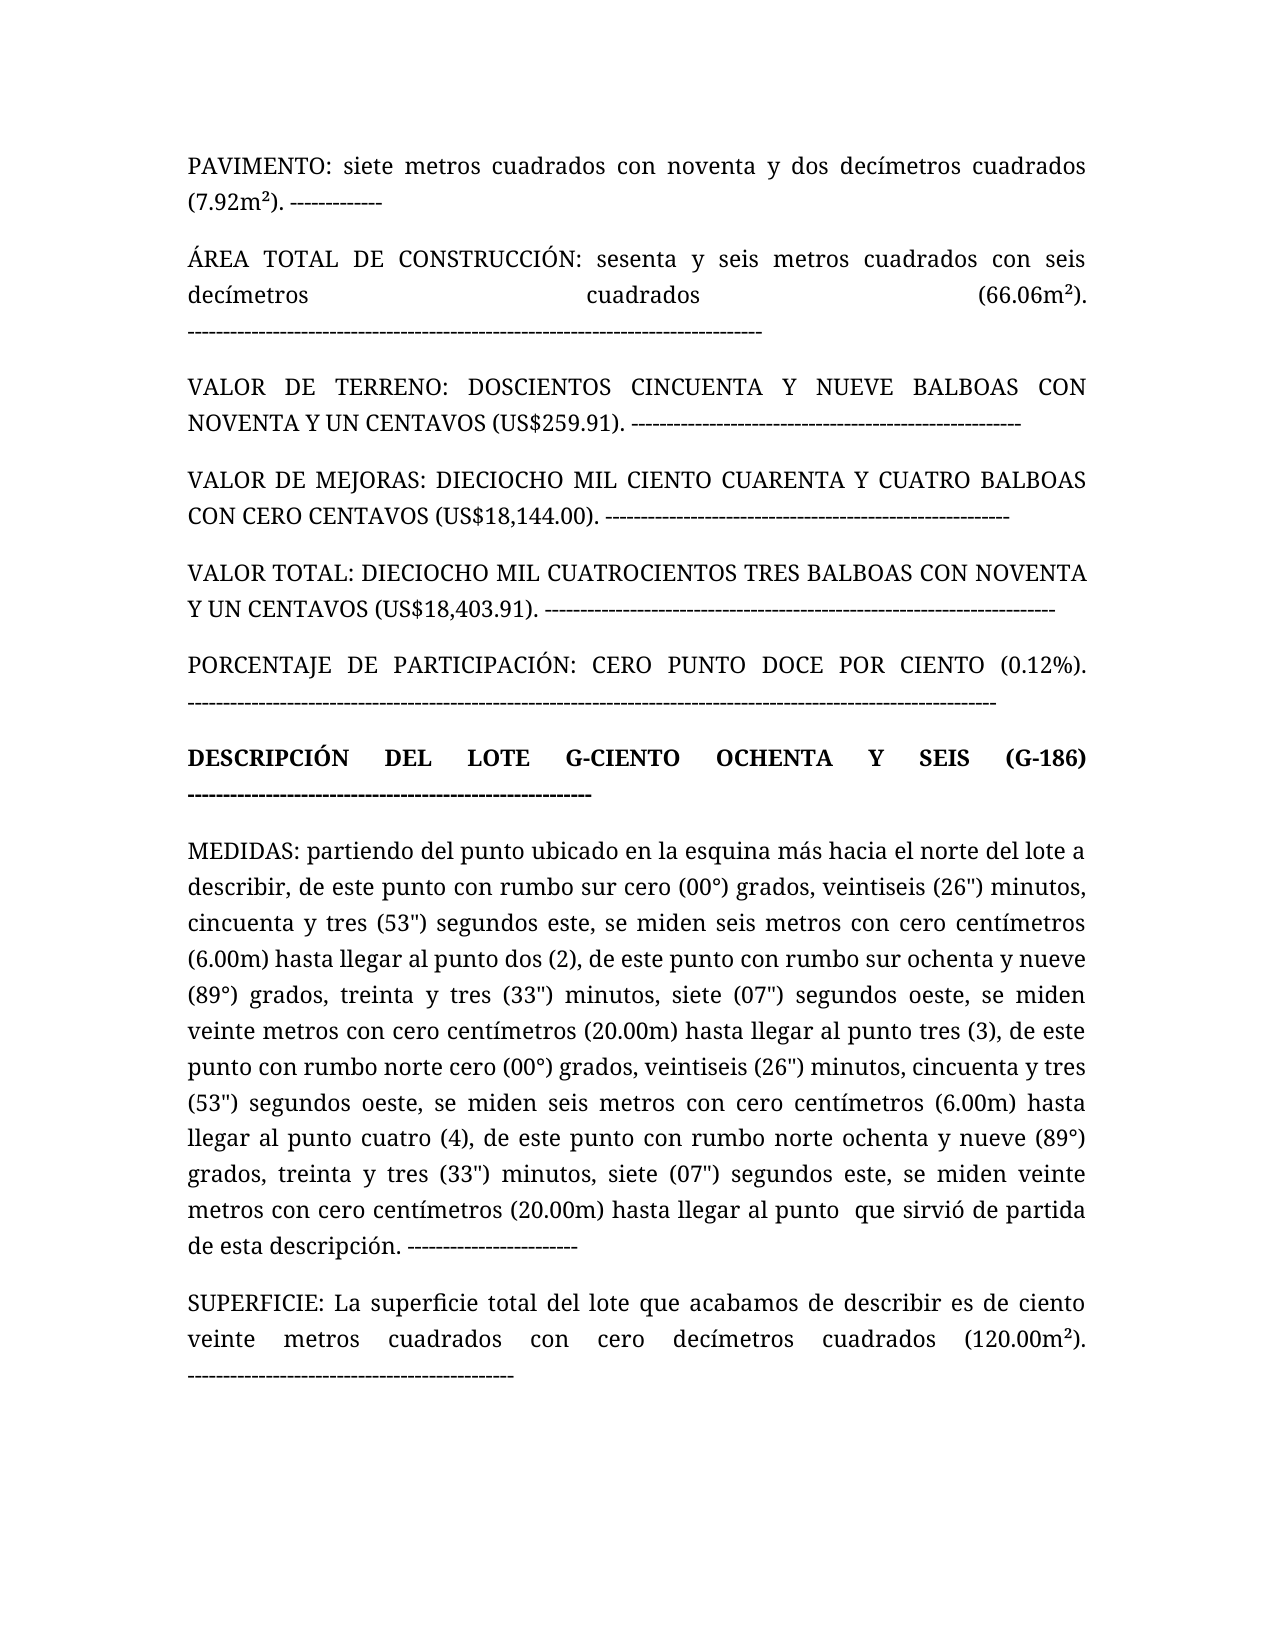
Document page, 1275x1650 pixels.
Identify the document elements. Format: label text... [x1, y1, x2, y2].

text PAVIMENTO: siete metros cuadrados con noventa y dos decímetros cuadrados (7.92m²). ------------- [187, 150, 1087, 217]
text VALOR DE TERRENO: DOSCIENTOS CINCUENTA Y NUEVE BALBOAS CON NOVENTA Y UN CENTAVOS (US$259.91). ------------------------------------------------------- [187, 371, 1087, 438]
text VALOR TOTAL: DIECIOCHO MIL CUATROCIENTOS TRES BALBOAS CON NOVENTA Y UN CENTAVOS (US$18,403.91). ------------------------------------------------------------------------ [187, 557, 1087, 624]
text PORCENTAJE DE PARTICIPACIÓN: CERO PUNTO DOCE POR CIENTO (0.12%). ------------------------------------------------------------------------------------------------------------------ [187, 649, 1087, 717]
text ÁREA TOTAL DE CONSTRUCCIÓN: sesenta y seis metros cuadrados con seis decímetros cuadrados (66.06m²). --------------------------------------------------------------------------------- [187, 243, 1087, 346]
text DESCRIPCIÓN DEL LOTE G-CIENTO OCHENTA Y SEIS (G-186) --------------------------------------------------------- [187, 742, 1087, 809]
text MEDIDAS: partiendo del punto ubicado en la esquina más hacia el norte del lote a describir, de este punto con rumbo sur cero (00°) grados, veintiseis (26") minutos, cincuenta y tres (53") segundos este, se miden seis metros con cero centímetros (6.00m) hasta llegar al punto dos (2), de este punto con rumbo sur ochenta y nueve (89°) grados, treinta y tres (33") minutos, siete (07") segundos oeste, se miden veinte metros con cero centímetros (20.00m) hasta llegar al punto tres (3), de este punto con rumbo norte cero (00°) grados, veintiseis (26") minutos, cincuenta y tres (53") segundos oeste, se miden seis metros con cero centímetros (6.00m) hasta llegar al punto cuatro (4), de este punto con rumbo norte ochenta y nueve (89°) grados, treinta y tres (33") minutos, siete (07") segundos este, se miden veinte metros con cero centímetros (20.00m) hasta llegar al punto que sirvió de partida de esta descripción. ------------------------ [187, 835, 1087, 1261]
text SUPERFICIE: La superficie total del lote que acabamos de describir es de ciento veinte metros cuadrados con cero decímetros cuadrados (120.00m²). ---------------------------------------------- [187, 1287, 1087, 1390]
text VALOR DE MEJORAS: DIECIOCHO MIL CIENTO CUARENTA Y CUATRO BALBOAS CON CERO CENTAVOS (US$18,144.00). --------------------------------------------------------- [187, 464, 1087, 531]
